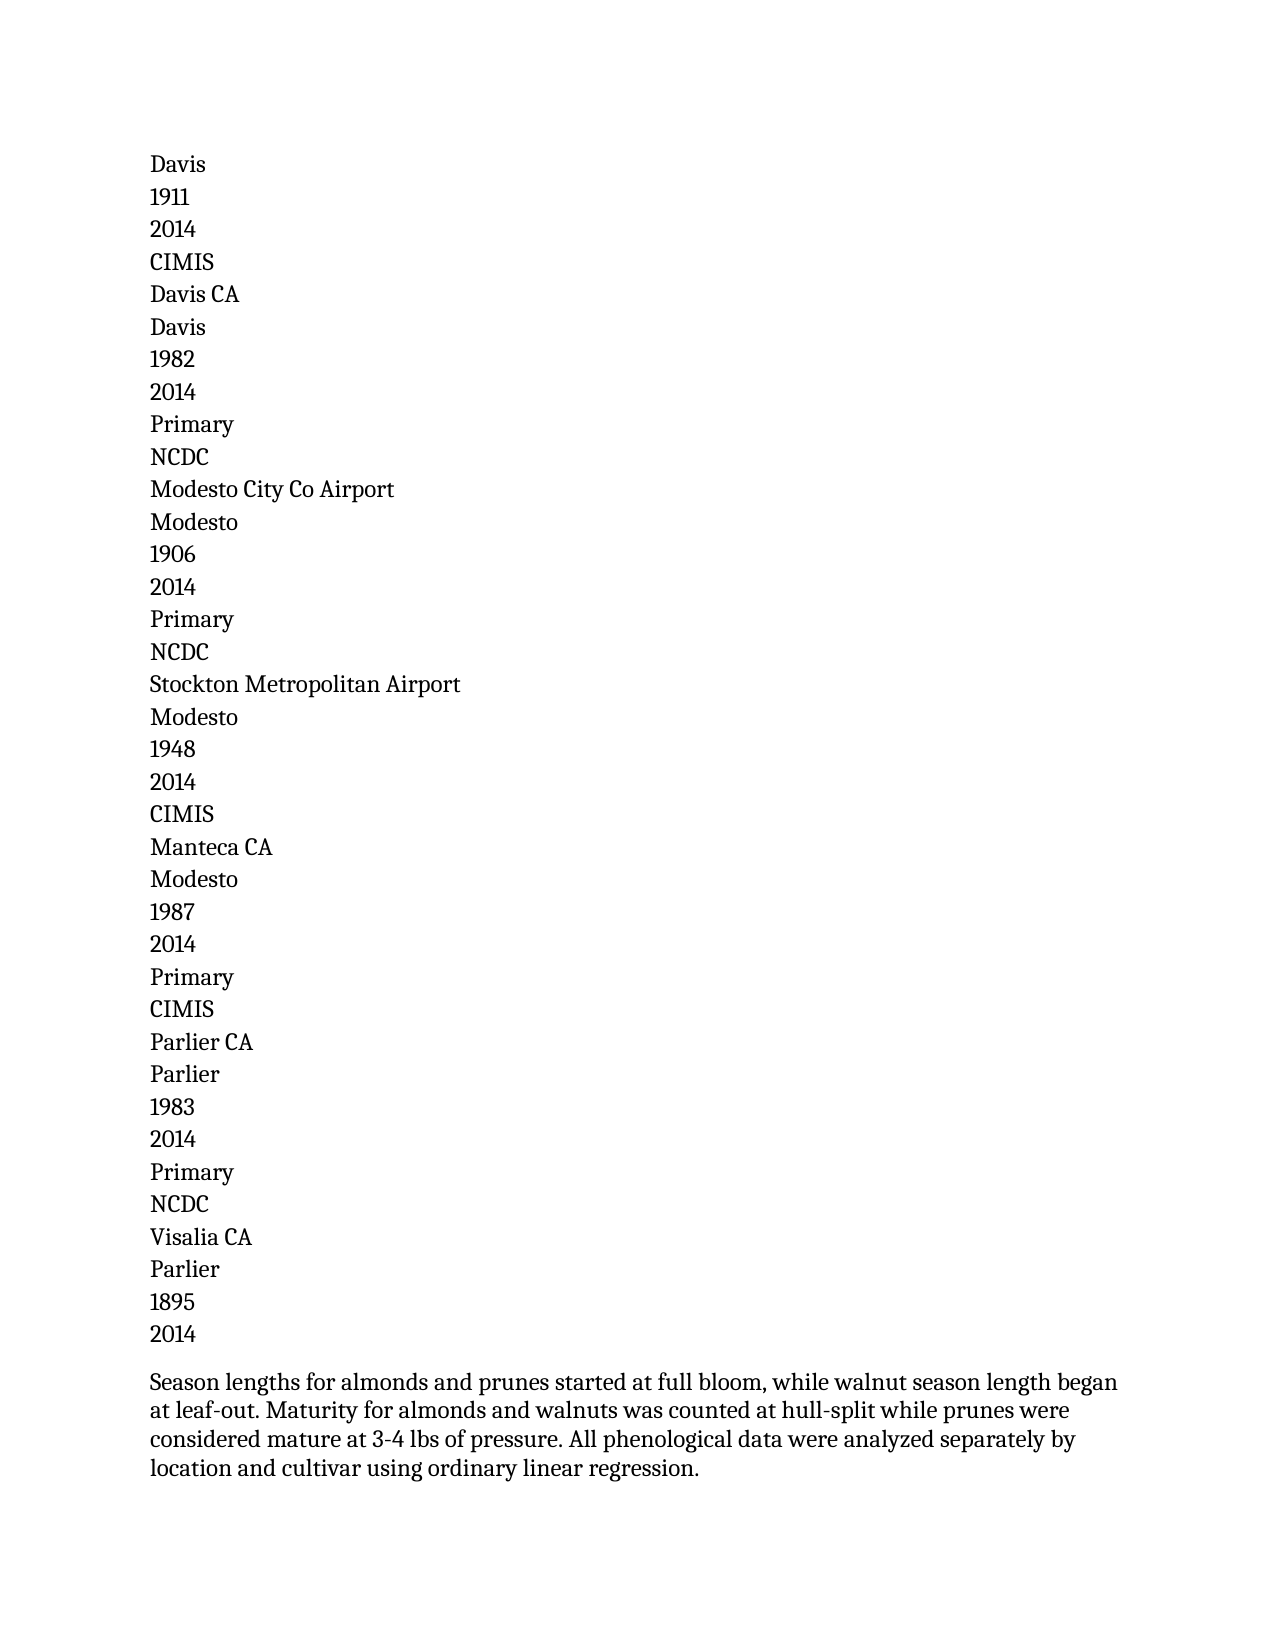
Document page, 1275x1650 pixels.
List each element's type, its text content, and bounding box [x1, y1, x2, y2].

text 2014 [150, 930, 1125, 959]
text 1983 [150, 1092, 1125, 1121]
text Parlier [150, 1060, 1125, 1089]
text 1982 [150, 345, 1125, 374]
text Modesto [150, 507, 1125, 536]
text 2014 [150, 1320, 1125, 1349]
text CIMIS [150, 995, 1125, 1024]
text Davis CA [150, 280, 1125, 309]
text Primary [150, 962, 1125, 991]
text Season lengths for almonds and prunes started at full bloom, while walnut season length began at leaf-out. Maturity for almonds and walnuts was counted at hull-split while prunes were considered mature at 3-4 lbs of pressure. All phenological data were analyzed separately by location and cultivar using ordinary linear regression. [150, 1367, 1125, 1482]
text Primary [150, 1157, 1125, 1186]
text Manteca CA [150, 832, 1125, 861]
text Parlier [150, 1255, 1125, 1284]
text 2014 [150, 572, 1125, 601]
text CIMIS [150, 247, 1125, 276]
text NCDC [150, 1190, 1125, 1219]
text Primary [150, 410, 1125, 439]
text 2014 [150, 377, 1125, 406]
text Modesto City Co Airport [150, 475, 1125, 504]
text NCDC [150, 442, 1125, 471]
text CIMIS [150, 800, 1125, 829]
text 1906 [150, 540, 1125, 569]
text Davis [150, 312, 1125, 341]
text 1987 [150, 897, 1125, 926]
text Parlier CA [150, 1027, 1125, 1056]
text Stockton Metropolitan Airport [150, 670, 1125, 699]
text Primary [150, 605, 1125, 634]
text 1948 [150, 735, 1125, 764]
text Modesto [150, 702, 1125, 731]
text Visalia CA [150, 1222, 1125, 1251]
text 1895 [150, 1287, 1125, 1316]
text Davis [150, 150, 1125, 179]
text 1911 [150, 182, 1125, 211]
text 2014 [150, 1125, 1125, 1154]
text 2014 [150, 215, 1125, 244]
text 2014 [150, 767, 1125, 796]
text Modesto [150, 865, 1125, 894]
text NCDC [150, 637, 1125, 666]
